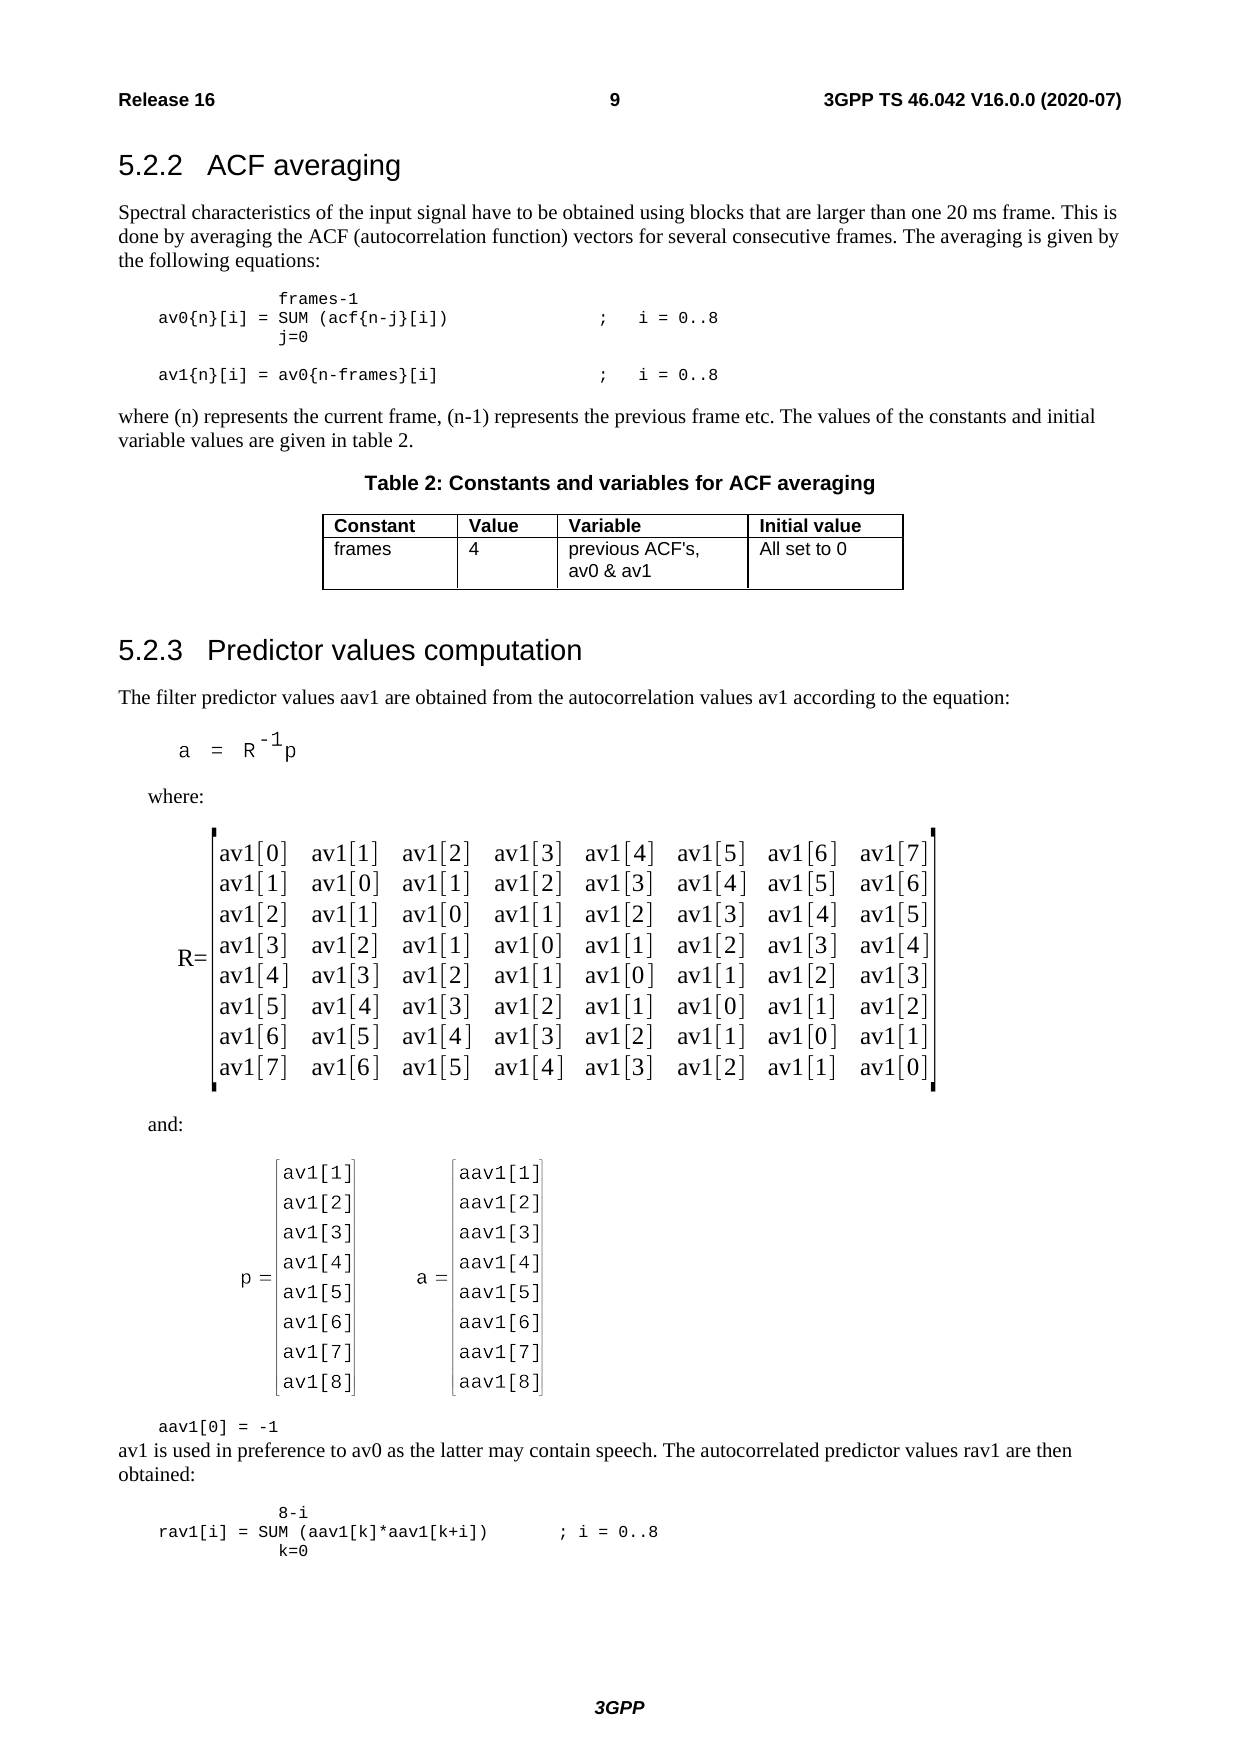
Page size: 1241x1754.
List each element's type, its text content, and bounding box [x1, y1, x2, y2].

text rav1[i] = SUM (aav1[k]*aav1[k+i]) ; i = 0..8 [118, 1523, 1122, 1542]
text aav1[0] = -1 [118, 1419, 1122, 1438]
table_cell [458, 560, 557, 588]
text av1{n}[i] = av0{n-frames}[i] ; i = 0..8 [118, 366, 1122, 385]
table_cell frames [324, 538, 457, 560]
table_cell All set to 0 [749, 538, 902, 560]
text j=0 [118, 328, 1122, 347]
text and: [148, 1112, 1122, 1136]
text The filter predictor values aav1 are obtained from the autocorrelation values av1 according to the equation: [118, 685, 1122, 709]
text 8-i [118, 1505, 1122, 1523]
text where (n) represents the current frame, (n-1) represents the previous frame etc. The values of the constants and initial variable values are given in table 2. [118, 404, 1122, 452]
table_cell previous ACF's, [558, 538, 747, 560]
text where: [148, 784, 1122, 808]
table_header Initial value [749, 515, 902, 537]
table_cell av0 & av1 [558, 560, 747, 588]
text k=0 [118, 1542, 1122, 1561]
text av1 is used in preference to av0 as the latter may contain speech. The autocorrelated predictor values rav1 are then obtained: [118, 1438, 1122, 1486]
subtitle 5.2.2 ACF averaging [118, 147, 1122, 181]
text Table 2: Constants and variables for ACF averaging [118, 471, 1122, 495]
table_header Value [458, 515, 557, 537]
subtitle 5.2.3 Predictor values computation [118, 633, 1122, 666]
table_cell [749, 560, 902, 588]
table_header Variable [558, 515, 747, 537]
text frames-1 [118, 291, 1122, 309]
table_header Constant [324, 515, 457, 537]
table_cell 4 [458, 538, 557, 560]
text Spectral characteristics of the input signal have to be obtained using blocks that are larger than one 20 ms frame. This is done by averaging the ACF (autocorrelation function) vectors for several consecutive frames. The averaging is given by the following equations: [118, 200, 1122, 272]
text av0{n}[i] = SUM (acf{n-j}[i]) ; i = 0..8 [118, 309, 1122, 328]
table_cell [324, 560, 457, 588]
